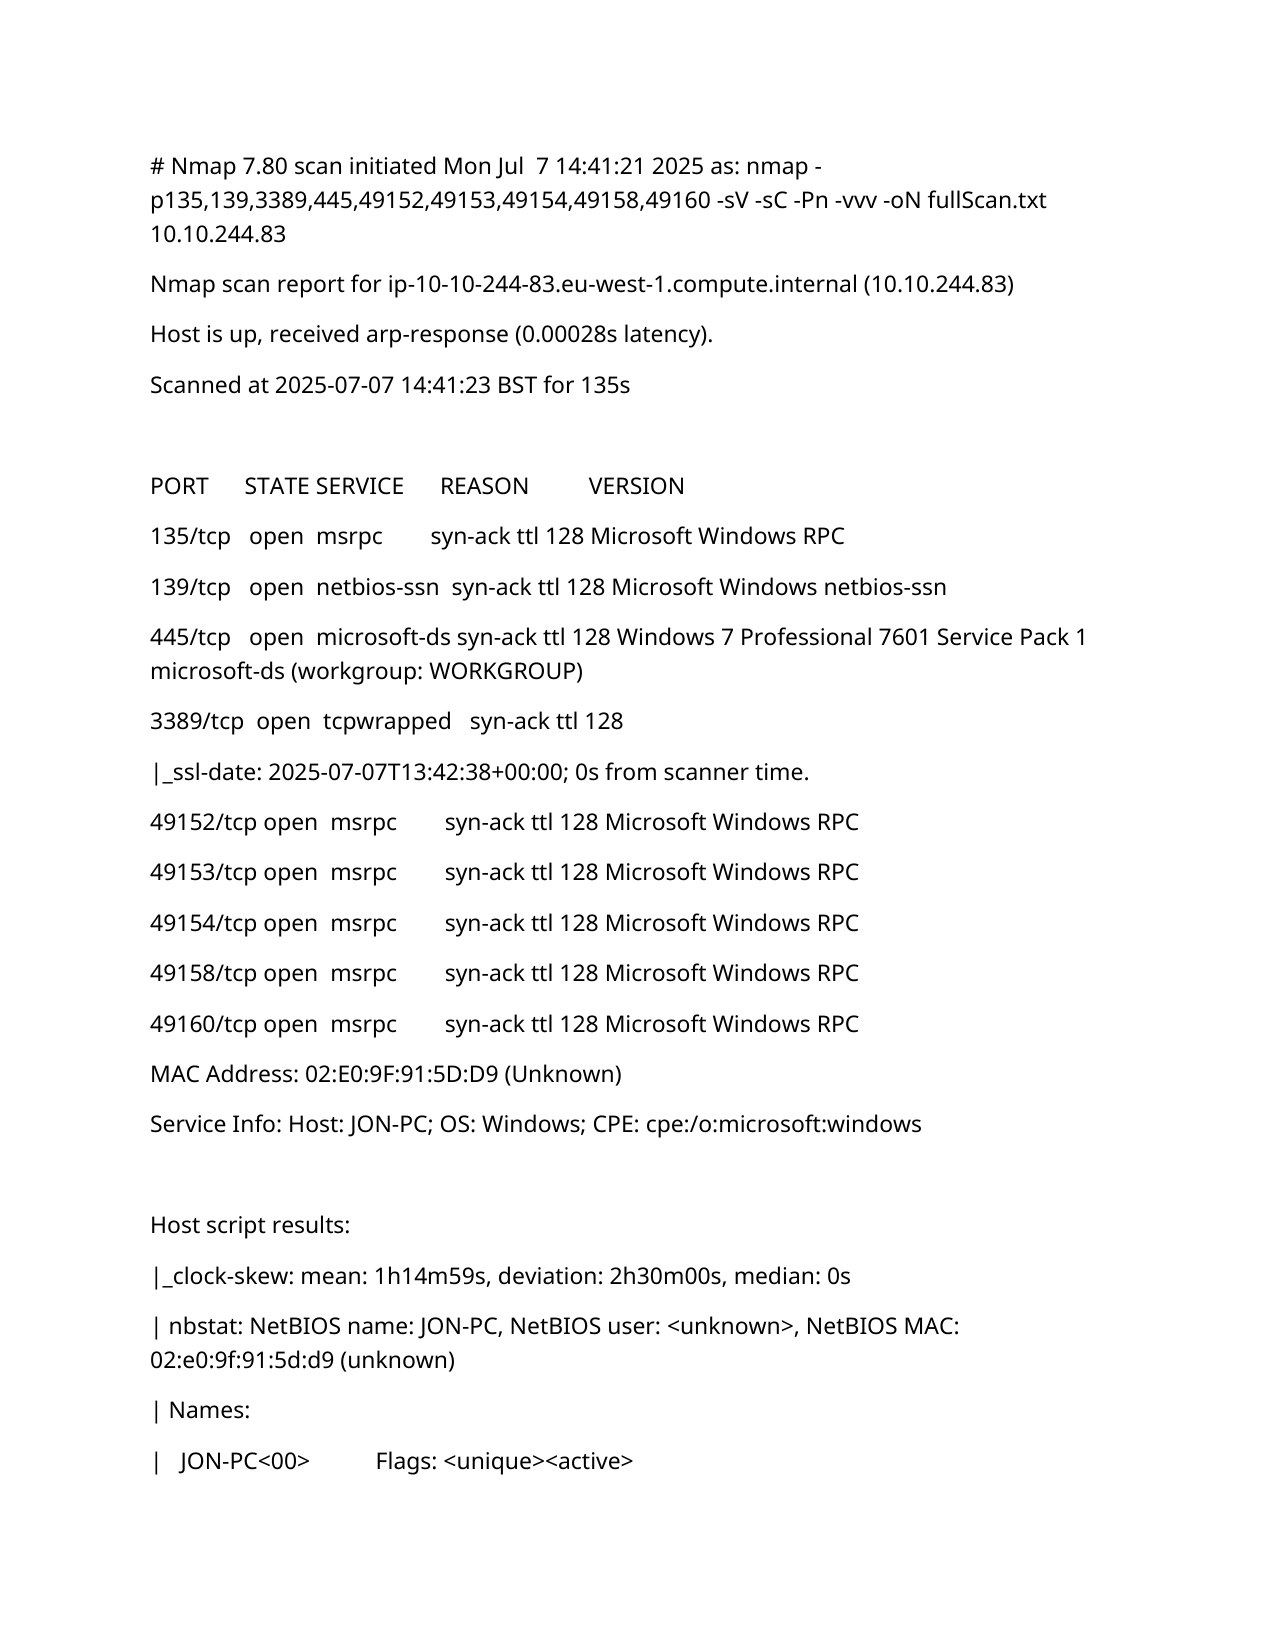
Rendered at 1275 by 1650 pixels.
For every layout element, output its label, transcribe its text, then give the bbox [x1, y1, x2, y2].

text |_clock-skew: mean: 1h14m59s, deviation: 2h30m00s, median: 0s [150, 1259, 1125, 1291]
text 49152/tcp open msrpc syn-ack ttl 128 Microsoft Windows RPC [150, 806, 1125, 837]
text Nmap scan report for ip-10-10-244-83.eu-west-1.compute.internal (10.10.244.83) [150, 268, 1125, 299]
text 49160/tcp open msrpc syn-ack ttl 128 Microsoft Windows RPC [150, 1007, 1125, 1039]
text 3389/tcp open tcpwrapped syn-ack ttl 128 [150, 705, 1125, 736]
text | nbstat: NetBIOS name: JON-PC, NetBIOS user: <unknown>, NetBIOS MAC: 02:e0:9f:91:5d:d9 (unknown) [150, 1310, 1125, 1375]
text | JON-PC<00> Flags: <unique><active> [150, 1444, 1125, 1476]
text Host is up, received arp-response (0.00028s latency). [150, 318, 1125, 349]
text 49154/tcp open msrpc syn-ack ttl 128 Microsoft Windows RPC [150, 907, 1125, 938]
text 49158/tcp open msrpc syn-ack ttl 128 Microsoft Windows RPC [150, 957, 1125, 988]
text | Names: [150, 1394, 1125, 1425]
text 49153/tcp open msrpc syn-ack ttl 128 Microsoft Windows RPC [150, 856, 1125, 887]
text # Nmap 7.80 scan initiated Mon Jul 7 14:41:21 2025 as: nmap -p135,139,3389,445,49152,49153,49154,49158,49160 -sV -sC -Pn -vvv -oN fullScan.txt 10.10.244.83 [150, 150, 1125, 249]
text Service Info: Host: JON-PC; OS: Windows; CPE: cpe:/o:microsoft:windows [150, 1108, 1125, 1139]
text Scanned at 2025-07-07 14:41:23 BST for 135s [150, 369, 1125, 400]
text PORT STATE SERVICE REASON VERSION [150, 469, 1125, 501]
text 445/tcp open microsoft-ds syn-ack ttl 128 Windows 7 Professional 7601 Service Pack 1 microsoft-ds (workgroup: WORKGROUP) [150, 621, 1125, 686]
text |_ssl-date: 2025-07-07T13:42:38+00:00; 0s from scanner time. [150, 755, 1125, 787]
text 139/tcp open netbios-ssn syn-ack ttl 128 Microsoft Windows netbios-ssn [150, 570, 1125, 602]
text Host script results: [150, 1209, 1125, 1240]
text 135/tcp open msrpc syn-ack ttl 128 Microsoft Windows RPC [150, 520, 1125, 551]
text MAC Address: 02:E0:9F:91:5D:D9 (Unknown) [150, 1058, 1125, 1089]
